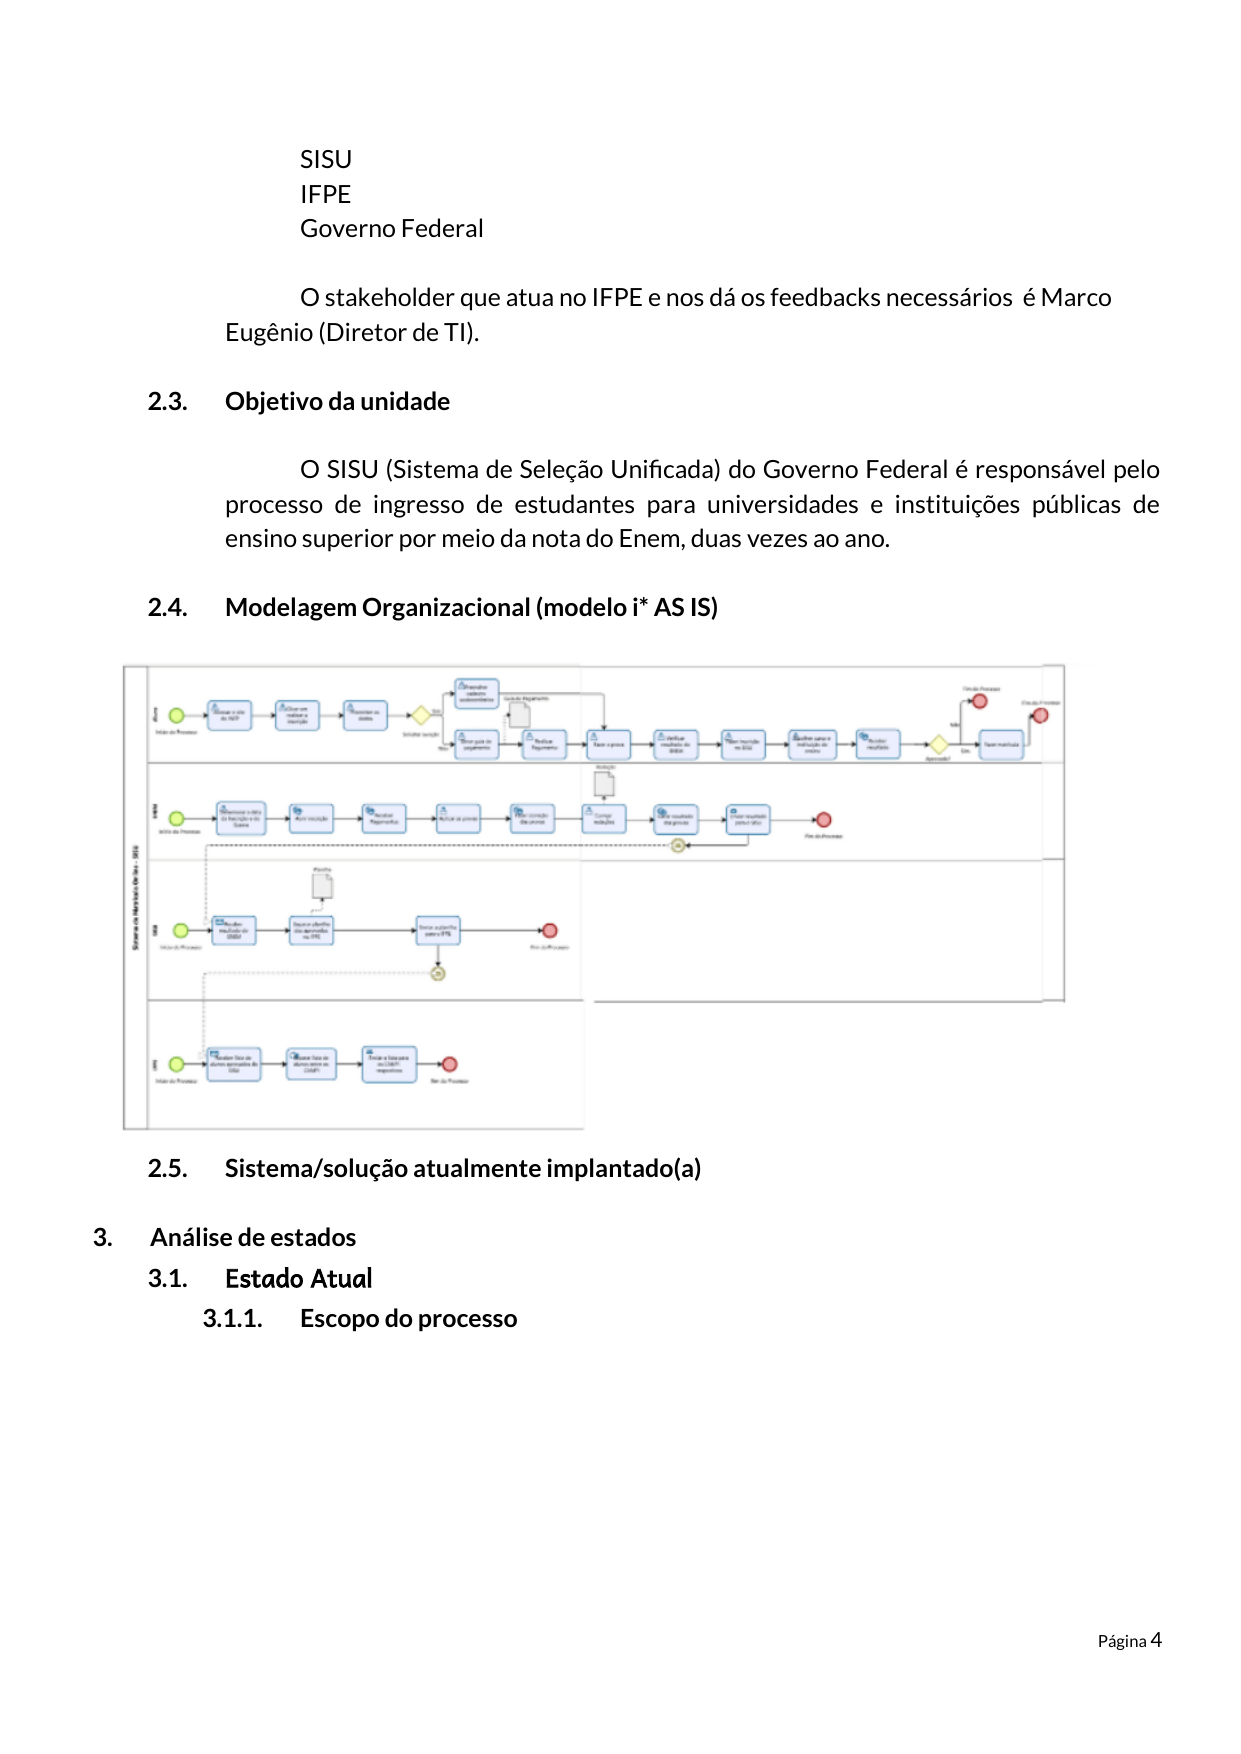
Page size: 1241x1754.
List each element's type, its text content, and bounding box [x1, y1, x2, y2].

text IFPE [225, 178, 1162, 208]
list Sistema/solução atualmente implantado(a) [187, 1153, 1162, 1183]
list Modelagem Organizacional (modelo i* AS IS) [187, 592, 1162, 622]
text O SISU (Sistema de Seleção Unificada) do Governo Federal é responsável pelo processo de ingresso de estudantes para universidades e instituições públicas de ensino superior por meio da nota do Enem, duas vezes ao ano. [225, 454, 1162, 553]
text Governo Federal [225, 213, 1162, 243]
list Análise de estados [112, 1222, 1162, 1252]
list Objetivo da unidade [187, 385, 1162, 415]
list Escopo do processo [262, 1303, 1162, 1333]
picture [75, 626, 1108, 1150]
list Estado Atual￼ [187, 1256, 1162, 1297]
text O stakeholder que atua no IFPE e nos dá os feedbacks necessários é Marco Eugênio (Diretor de TI). [225, 282, 1162, 346]
text SISU [225, 144, 1162, 174]
